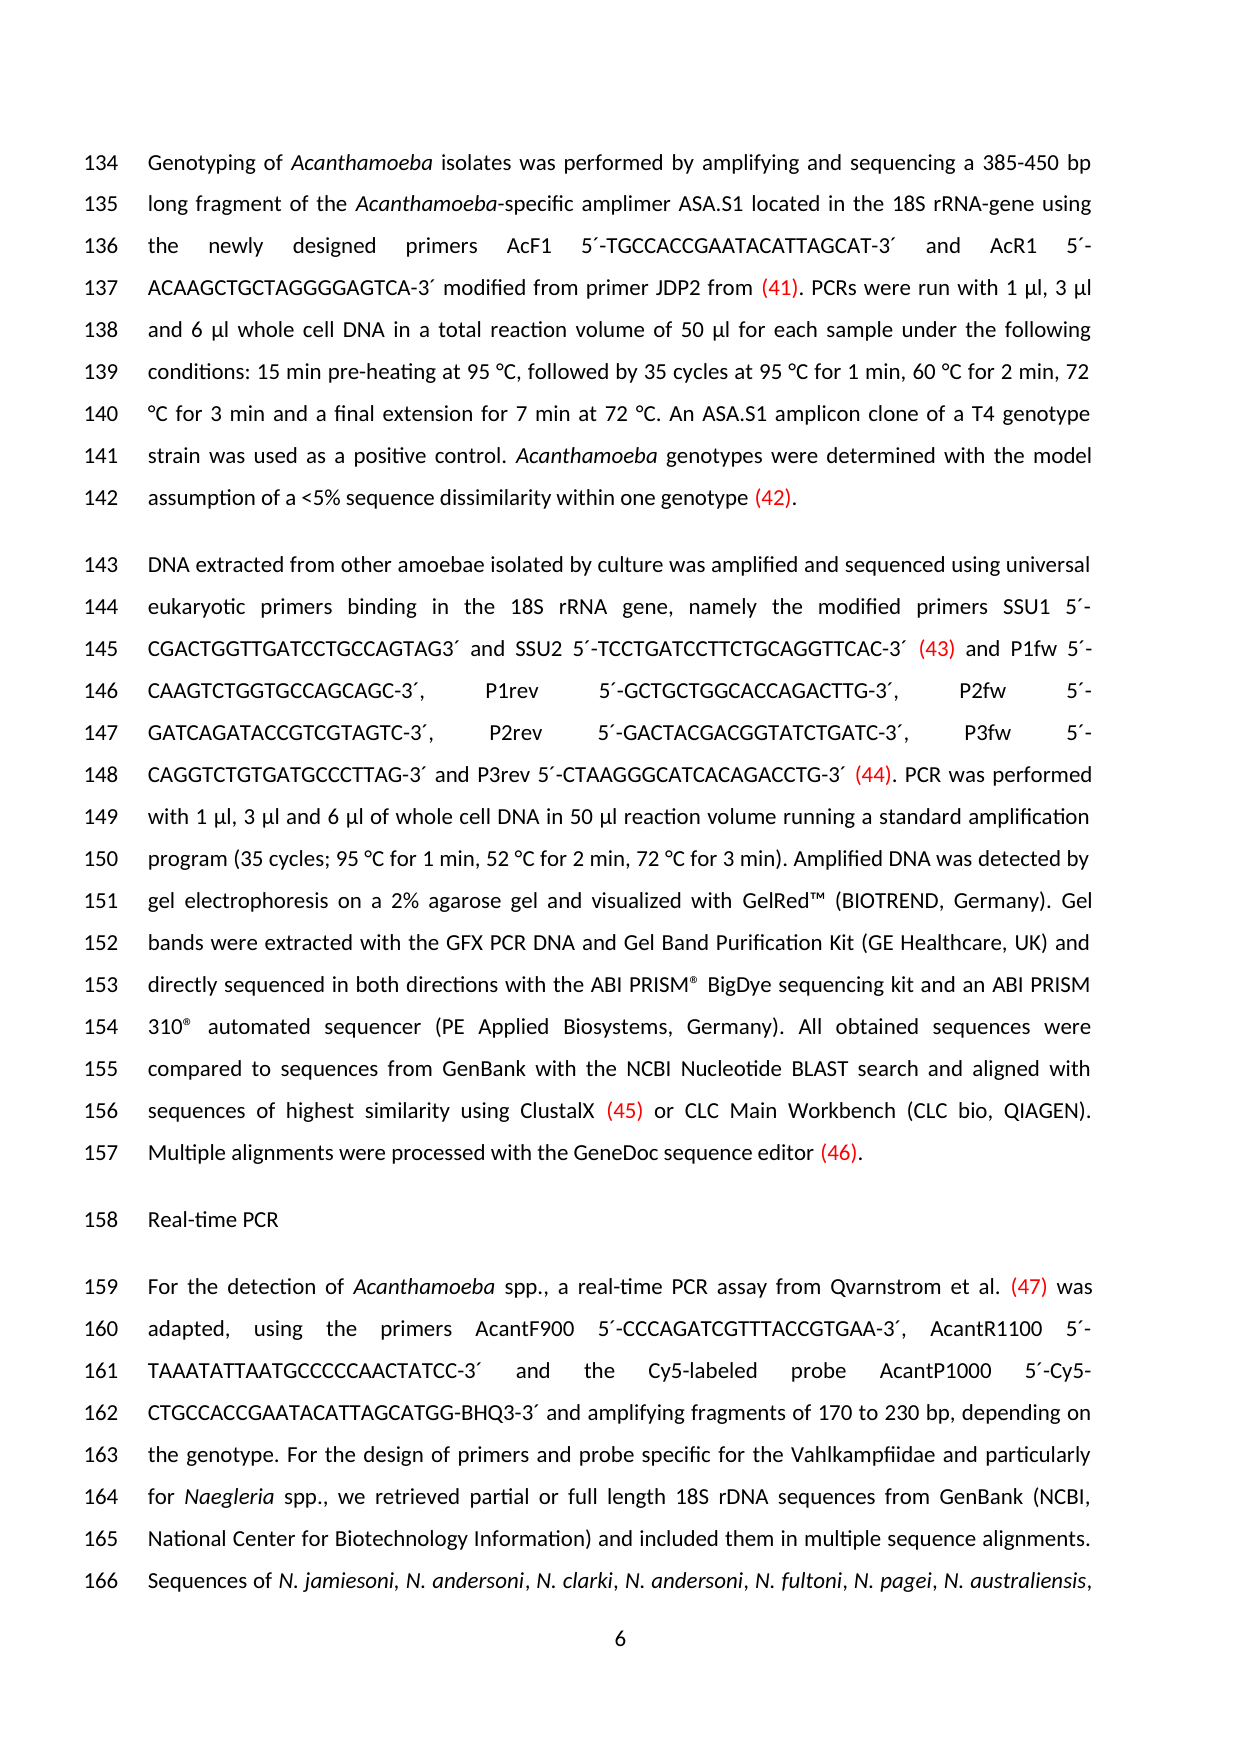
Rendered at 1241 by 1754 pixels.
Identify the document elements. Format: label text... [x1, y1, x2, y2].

text Real-time PCR [148, 1205, 1093, 1233]
text Genotyping of Acanthamoeba isolates was performed by amplifying and sequencing a 385-450 bp long fragment of the Acanthamoeba-specific amplimer ASA.S1 located in the 18S rRNA-gene using the newly designed primers AcF1 5´-TGCCACCGAATACATTAGCAT-3´ and AcR1 5´-ACAAGCTGCTAGGGGAGTCA-3´ modified from primer JDP2 from (41). PCRs were run with 1 µl, 3 µl and 6 µl whole cell DNA in a total reaction volume of 50 µl for each sample under the following conditions: 15 min pre-heating at 95 °C, followed by 35 cycles at 95 °C for 1 min, 60 °C for 2 min, 72 °C for 3 min and a final extension for 7 min at 72 °C. An ASA.S1 amplicon clone of a T4 genotype strain was used as a positive control. Acanthamoeba genotypes were determined with the model assumption of a <5% sequence dissimilarity within one genotype (42). [148, 148, 1093, 511]
text DNA extracted from other amoebae isolated by culture was amplified and sequenced using universal eukaryotic primers binding in the 18S rRNA gene, namely the modified primers SSU1 5´-CGACTGGTTGATCCTGCCAGTAG3´ and SSU2 5´-TCCTGATCCTTCTGCAGGTTCAC-3´ (43) and P1fw 5´-CAAGTCTGGTGCCAGCAGC-3´, P1rev 5´-GCTGCTGGCACCAGACTTG-3´, P2fw 5´-GATCAGATACCGTCGTAGTC-3´, P2rev 5´-GACTACGACGGTATCTGATC-3´, P3fw 5´-CAGGTCTGTGATGCCCTTAG-3´ and P3rev 5´-CTAAGGGCATCACAGACCTG-3´ (44). PCR was performed with 1 µl, 3 µl and 6 µl of whole cell DNA in 50 µl reaction volume running a standard amplification program (35 cycles; 95 °C for 1 min, 52 °C for 2 min, 72 °C for 3 min). Amplified DNA was detected by gel electrophoresis on a 2% agarose gel and visualized with GelRed™ (BIOTREND, Germany). Gel bands were extracted with the GFX PCR DNA and Gel Band Purification Kit (GE Healthcare, UK) and directly sequenced in both directions with the ABI PRISM® BigDye sequencing kit and an ABI PRISM 310® automated sequencer (PE Applied Biosystems, Germany). All obtained sequences were compared to sequences from GenBank with the NCBI Nucleotide BLAST search and aligned with sequences of highest similarity using ClustalX (45) or CLC Main Workbench (CLC bio, QIAGEN). Multiple alignments were processed with the GeneDoc sequence editor (46). [148, 550, 1093, 1166]
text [148, 1272, 1093, 1594]
